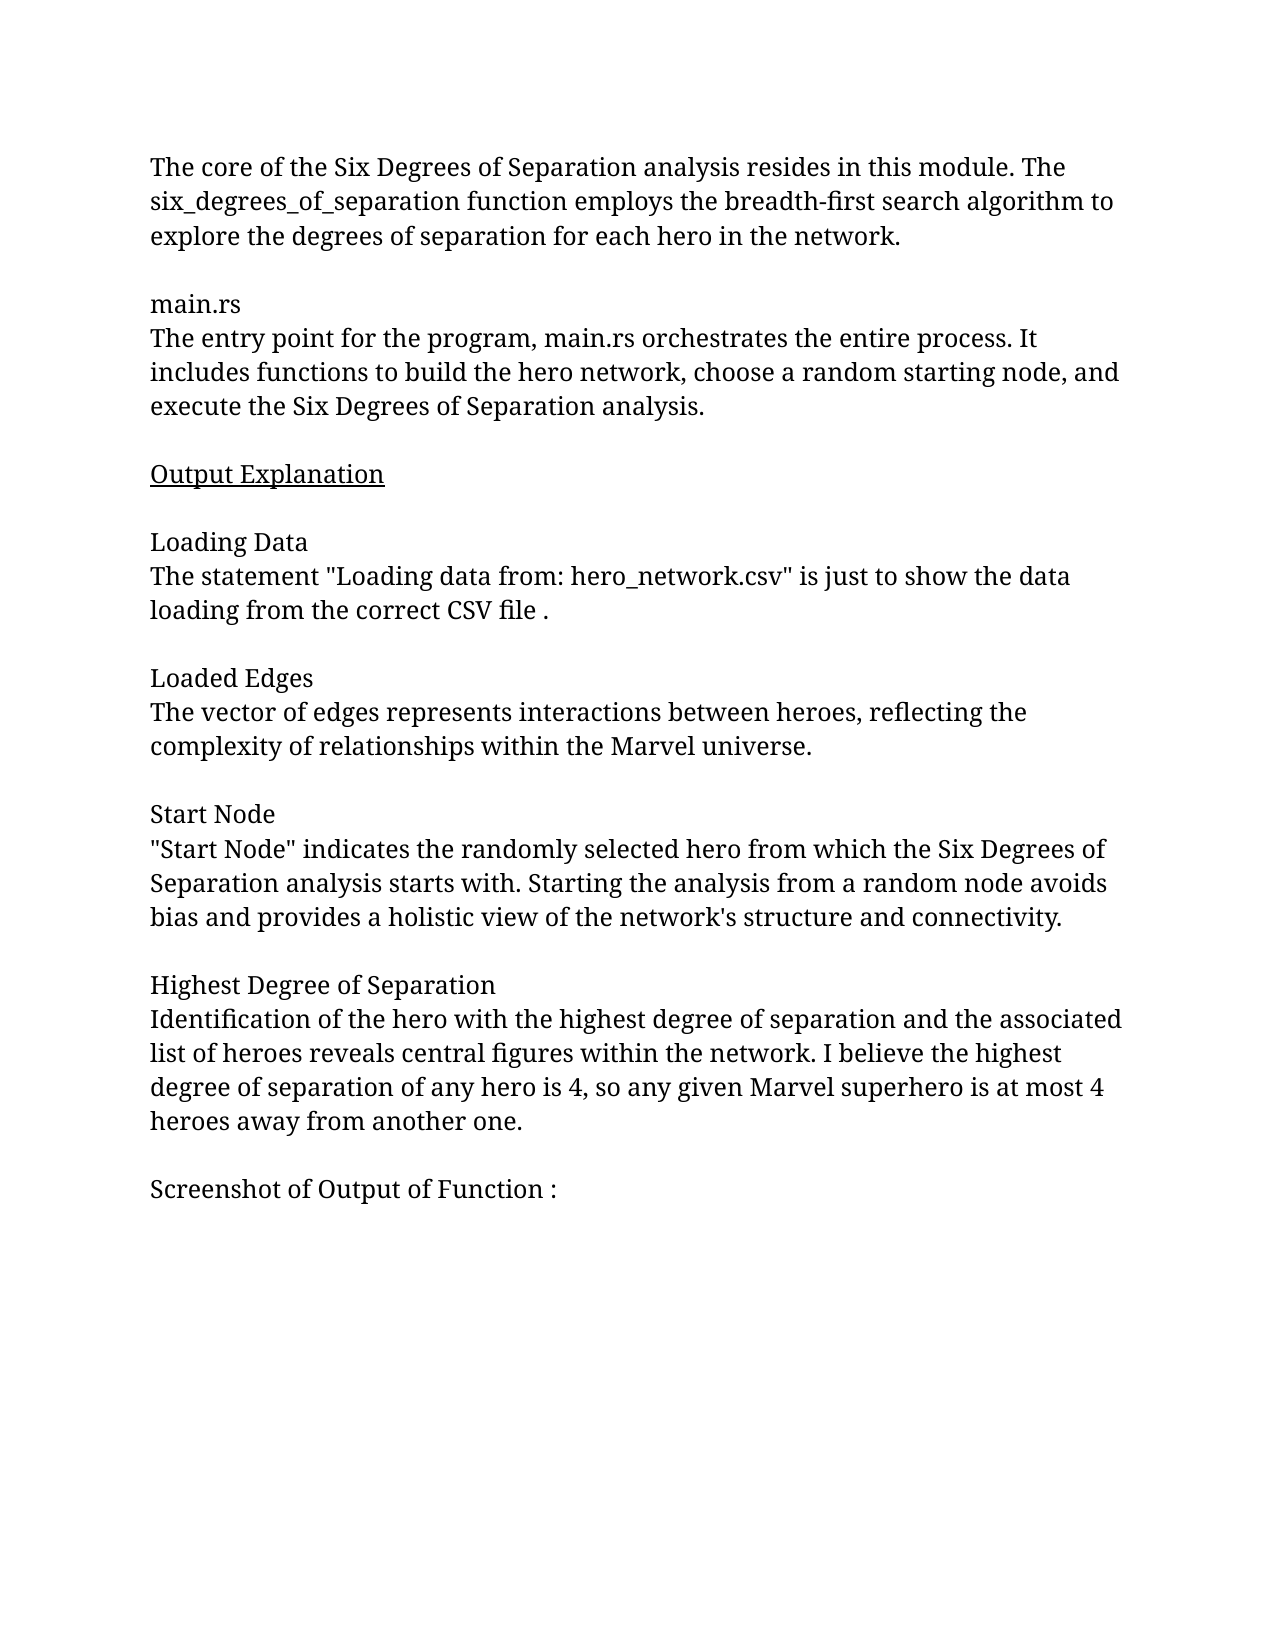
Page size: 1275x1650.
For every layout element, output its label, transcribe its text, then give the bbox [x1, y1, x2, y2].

text Highest Degree of Separation [150, 967, 1125, 1002]
text Loaded Edges [150, 661, 1125, 695]
text Output Explanation [150, 457, 1125, 491]
text The core of the Six Degrees of Separation analysis resides in this module. The six_degrees_of_separation function employs the breadth-first search algorithm to explore the degrees of separation for each hero in the network. [150, 150, 1125, 252]
text Loading Data [150, 525, 1125, 559]
text The vector of edges represents interactions between heroes, reflecting the complexity of relationships within the Marvel universe. [150, 695, 1125, 763]
text main.rs [150, 286, 1125, 320]
text "Start Node" indicates the randomly selected hero from which the Six Degrees of Separation analysis starts with. Starting the analysis from a random node avoids bias and provides a holistic view of the network's structure and connectivity. [150, 831, 1125, 933]
text The entry point for the program, main.rs orchestrates the entire process. It includes functions to build the hero network, choose a random starting node, and execute the Six Degrees of Separation analysis. [150, 320, 1125, 422]
text Screenshot of Output of Function : [150, 1172, 1125, 1206]
text Identification of the hero with the highest degree of separation and the associated list of heroes reveals central figures within the network. I believe the highest degree of separation of any hero is 4, so any given Marvel superhero is at most 4 heroes away from another one. [150, 1002, 1125, 1138]
text The statement "Loading data from: hero_network.csv" is just to show the data loading from the correct CSV file . [150, 559, 1125, 627]
text Start Node [150, 797, 1125, 831]
